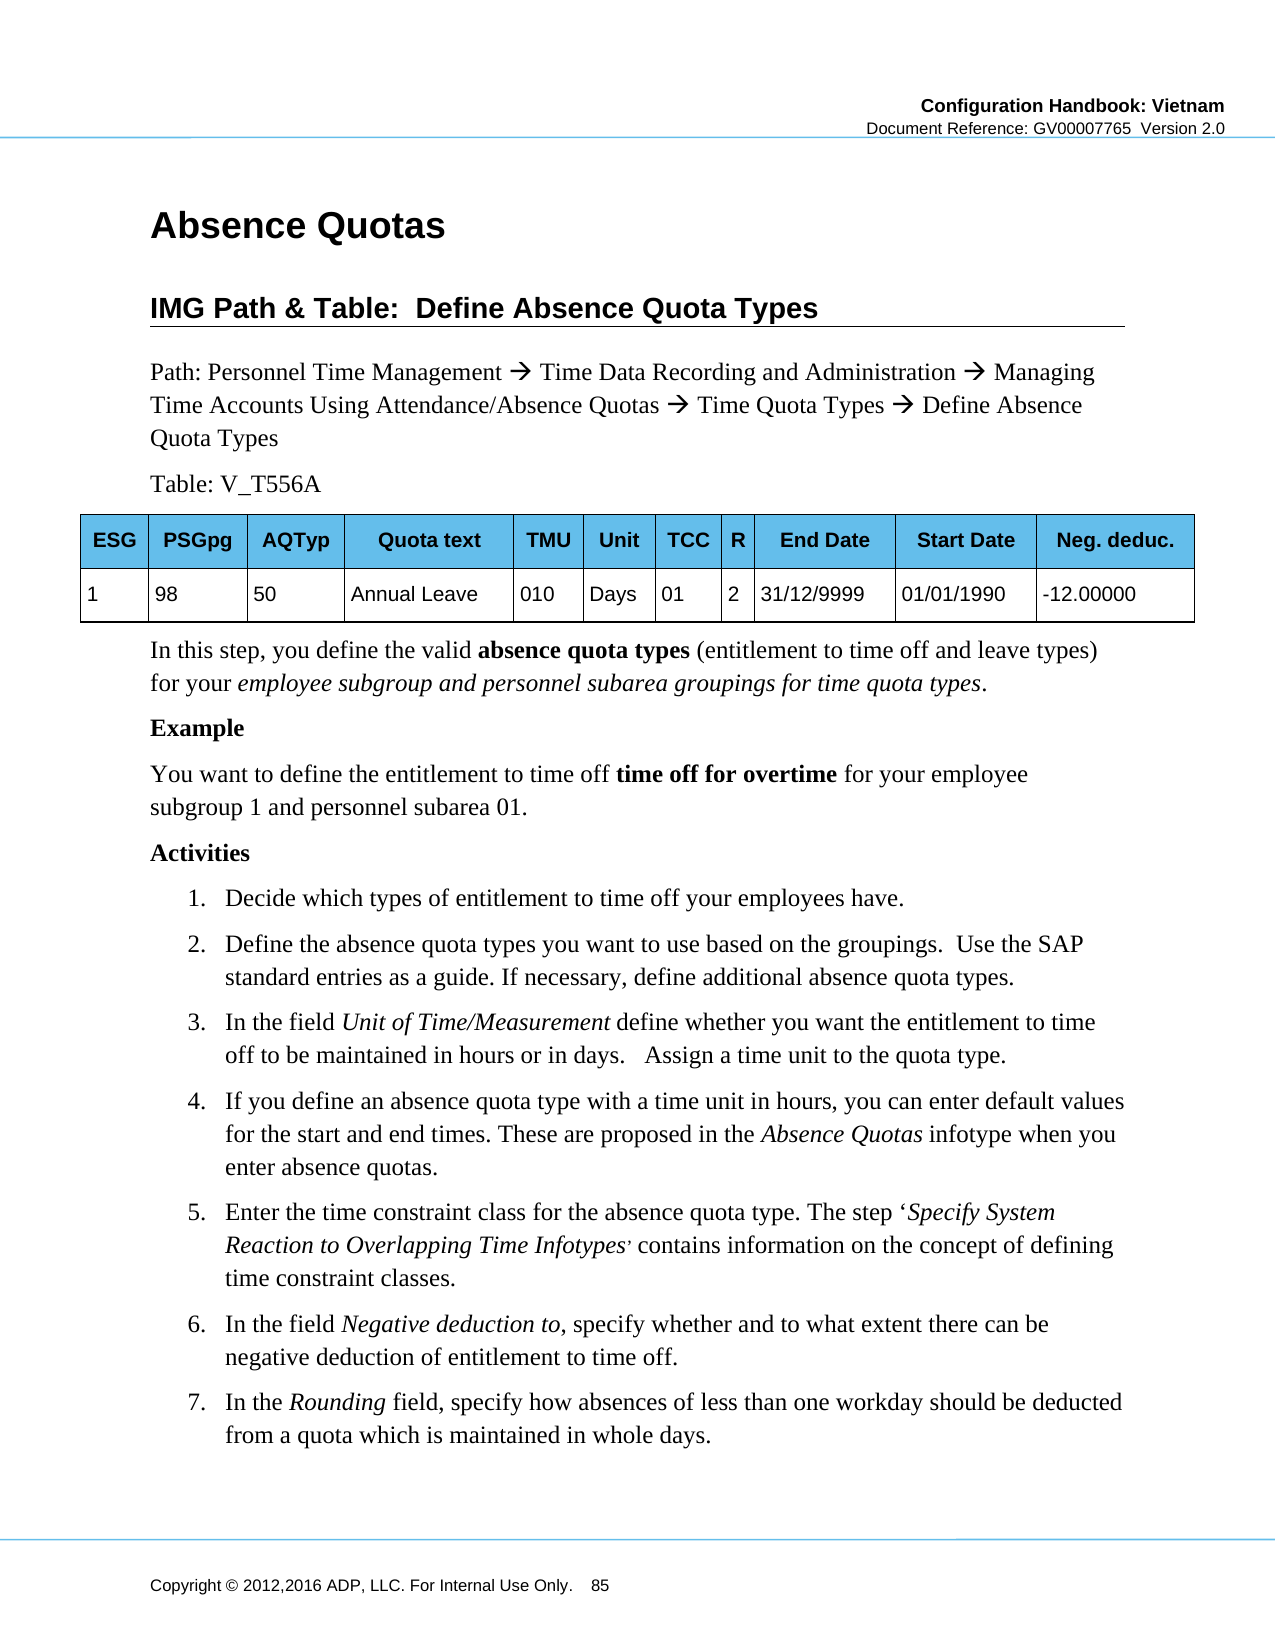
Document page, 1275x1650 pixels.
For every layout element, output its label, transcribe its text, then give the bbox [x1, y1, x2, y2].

text Activities [150, 838, 1125, 866]
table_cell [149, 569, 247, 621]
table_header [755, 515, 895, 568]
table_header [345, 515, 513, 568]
list Decide which types of entitlement to time off your employees have. [187, 883, 1125, 912]
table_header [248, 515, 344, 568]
list Define the absence quota types you want to use based on the groupings. Use the SAP standard entries as a guide. If necessary, define additional absence quota types. [187, 929, 1125, 990]
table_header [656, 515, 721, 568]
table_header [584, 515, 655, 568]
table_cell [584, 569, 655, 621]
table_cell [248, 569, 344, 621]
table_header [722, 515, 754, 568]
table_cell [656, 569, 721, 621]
text Path: Personnel Time Management Time Data Recording and Administration Managing Time Accounts Using Attendance/Absence Quotas Time Quota Types Define Absence Quota Types [150, 357, 1125, 452]
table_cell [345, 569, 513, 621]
text You want to define the entitlement to time off time off for overtime for your employee subgroup 1 and personnel subarea 01. [150, 759, 1125, 821]
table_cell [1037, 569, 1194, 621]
subtitle IMG Path & Table: Define Absence Quota Types [150, 291, 1125, 326]
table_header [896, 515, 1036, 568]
list If you define an absence quota type with a time unit in hours, you can enter default values for the start and end times. These are proposed in the Absence Quotas infotype when you enter absence quotas. [187, 1086, 1125, 1181]
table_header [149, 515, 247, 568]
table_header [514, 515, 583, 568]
text In this step, you define the valid absence quota types (entitlement to time off and leave types) for your employee subgroup and personnel subarea groupings for time quota types. [150, 635, 1125, 697]
list In the Rounding field, specify how absences of less than one workday should be deducted from a quota which is maintained in whole days. [187, 1387, 1125, 1449]
text Table: V_T556A [150, 469, 1125, 498]
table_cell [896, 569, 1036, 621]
subtitle Absence Quotas [150, 203, 1125, 247]
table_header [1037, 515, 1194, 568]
list In the field Unit of Time/Measurement define whether you want the entitlement to time off to be maintained in hours or in days. Assign a time unit to the quota type. [187, 1007, 1125, 1069]
list In the field Negative deduction to, specify whether and to what extent there can be negative deduction of entitlement to time off. [187, 1309, 1125, 1371]
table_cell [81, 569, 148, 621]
list Enter the time constraint class for the absence quota type. The step ‘Specify System Reaction to Overlapping Time Infotypes’ contains information on the concept of defining time constraint classes. [187, 1197, 1125, 1292]
text Example [150, 713, 1125, 742]
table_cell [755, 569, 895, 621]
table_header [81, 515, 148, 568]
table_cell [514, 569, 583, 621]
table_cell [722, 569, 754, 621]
